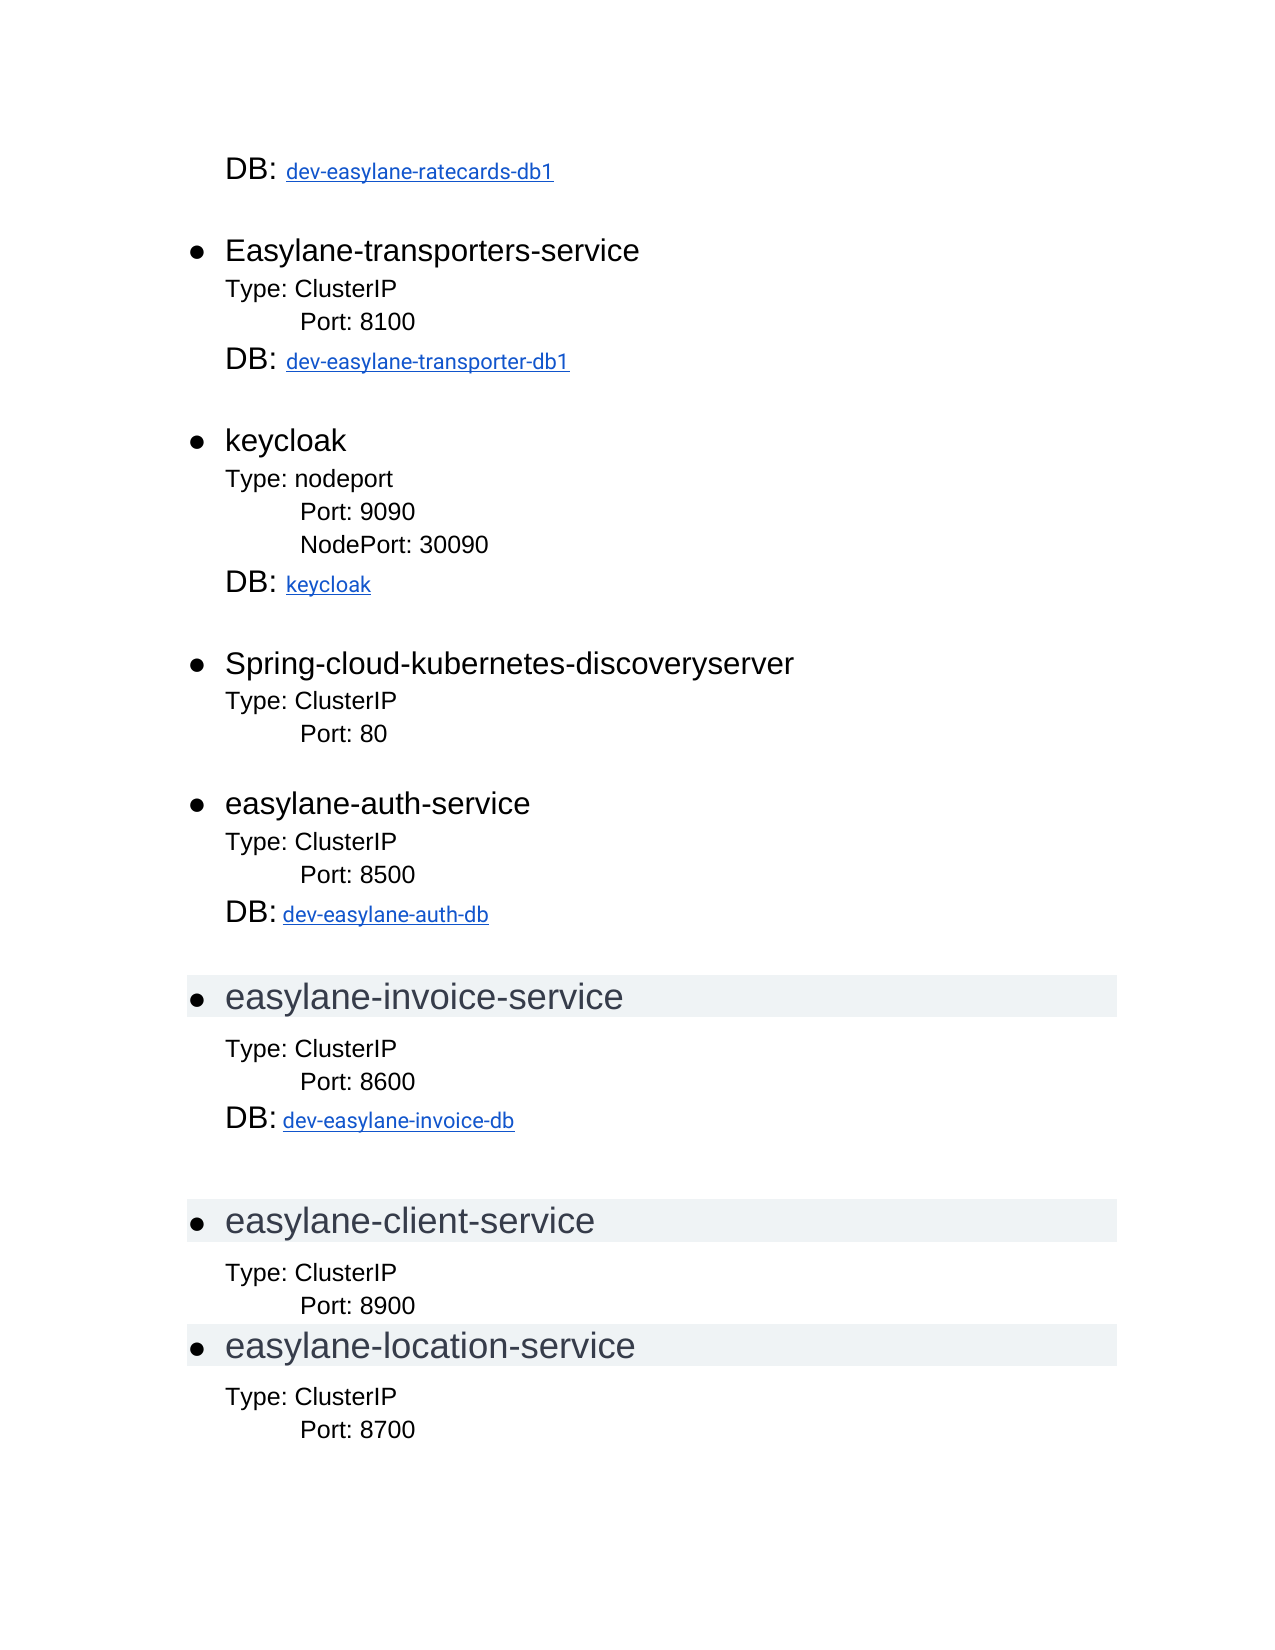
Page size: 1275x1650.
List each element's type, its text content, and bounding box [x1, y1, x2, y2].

text Port: 80 [225, 719, 1125, 748]
subtitle easylane-location-service [187, 1324, 1117, 1366]
list Easylane-transporters-service [187, 232, 1125, 268]
text DB: keycloak [225, 563, 1125, 598]
list Spring-cloud-kubernetes-discoveryserver [187, 645, 1125, 681]
text NodePort: 30090 [225, 529, 1125, 558]
subtitle easylane-invoice-service [187, 975, 1117, 1017]
text Port: 8100 [225, 307, 1125, 336]
list keycloak [187, 422, 1125, 458]
text DB: dev-easylane-transporter-db1 [225, 340, 1125, 376]
text Type: ClusterIP [225, 274, 1125, 302]
text Port: 9090 [225, 497, 1125, 525]
text Type: ClusterIP [225, 1258, 1125, 1287]
text DB: dev-easylane-ratecards-db1 [225, 150, 1125, 186]
text Port: 8500 [225, 860, 1125, 888]
text Type: ClusterIP [225, 827, 1125, 855]
list easylane-auth-service [187, 785, 1125, 821]
text Port: 8600 [225, 1067, 1125, 1095]
text Port: 8700 [225, 1415, 1125, 1444]
text DB: dev-easylane-invoice-db [225, 1099, 1125, 1136]
text Port: 8900 [225, 1291, 1125, 1320]
subtitle easylane-client-service [187, 1199, 1117, 1242]
text Type: ClusterIP [225, 686, 1125, 715]
text Type: nodeport [225, 463, 1125, 492]
text DB: dev-easylane-auth-db [225, 893, 1125, 929]
text Type: ClusterIP [225, 1033, 1125, 1062]
text Type: ClusterIP [225, 1382, 1125, 1411]
